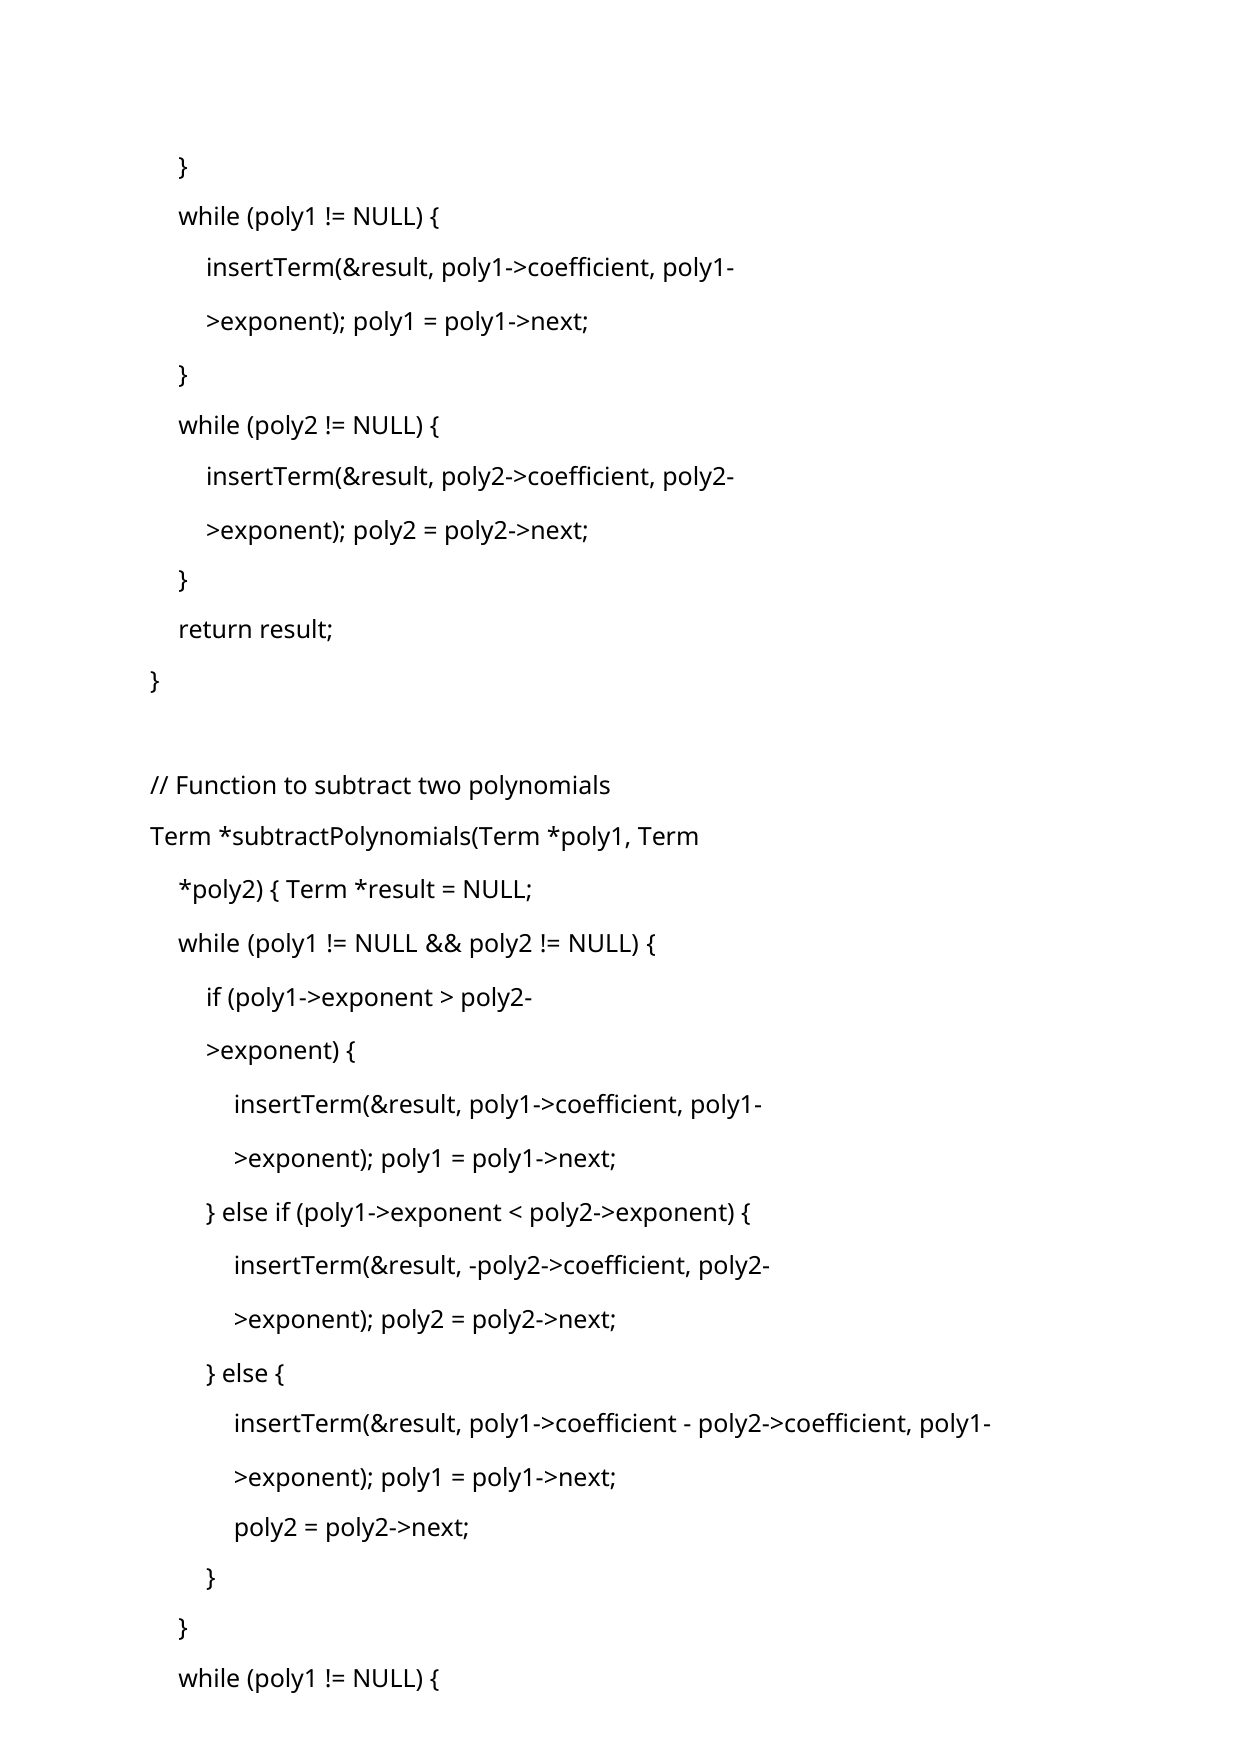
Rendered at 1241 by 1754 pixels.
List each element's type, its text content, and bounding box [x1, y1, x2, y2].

text return result; [178, 612, 1098, 646]
text while (poly1 != NULL && poly2 != NULL) { if (poly1->exponent > poly2->exponent) { [178, 926, 657, 1067]
text while (poly1 != NULL) { [178, 199, 1098, 233]
text Term *subtractPolynomials(Term *poly1, Term *poly2) { Term *result = NULL; [150, 819, 766, 906]
text } [178, 357, 1098, 391]
text } [178, 566, 1098, 595]
text poly2 = poly2->next; [233, 1514, 1098, 1542]
text insertTerm(&result, poly2->coefficient, poly2->exponent); poly2 = poly2->next; [206, 458, 837, 546]
text } else if (poly1->exponent < poly2->exponent) { insertTerm(&result, -poly2->coefficient, poly2->exponent); poly2 = poly2->next; [206, 1194, 873, 1336]
text while (poly1 != NULL) { [178, 1661, 1098, 1695]
text } [178, 148, 1098, 182]
text } [206, 1559, 1098, 1593]
text } else { [206, 1356, 1098, 1389]
text } [150, 662, 1098, 696]
text // Function to subtract two polynomials [150, 768, 1098, 802]
text while (poly2 != NULL) { [178, 408, 1098, 442]
text insertTerm(&result, poly1->coefficient, poly1->exponent); poly1 = poly1->next; [233, 1087, 864, 1174]
text } [178, 1610, 1098, 1644]
text insertTerm(&result, poly1->coefficient - poly2->coefficient, poly1->exponent); poly1 = poly1->next; [233, 1406, 1082, 1494]
text insertTerm(&result, poly1->coefficient, poly1->exponent); poly1 = poly1->next; [206, 249, 837, 337]
